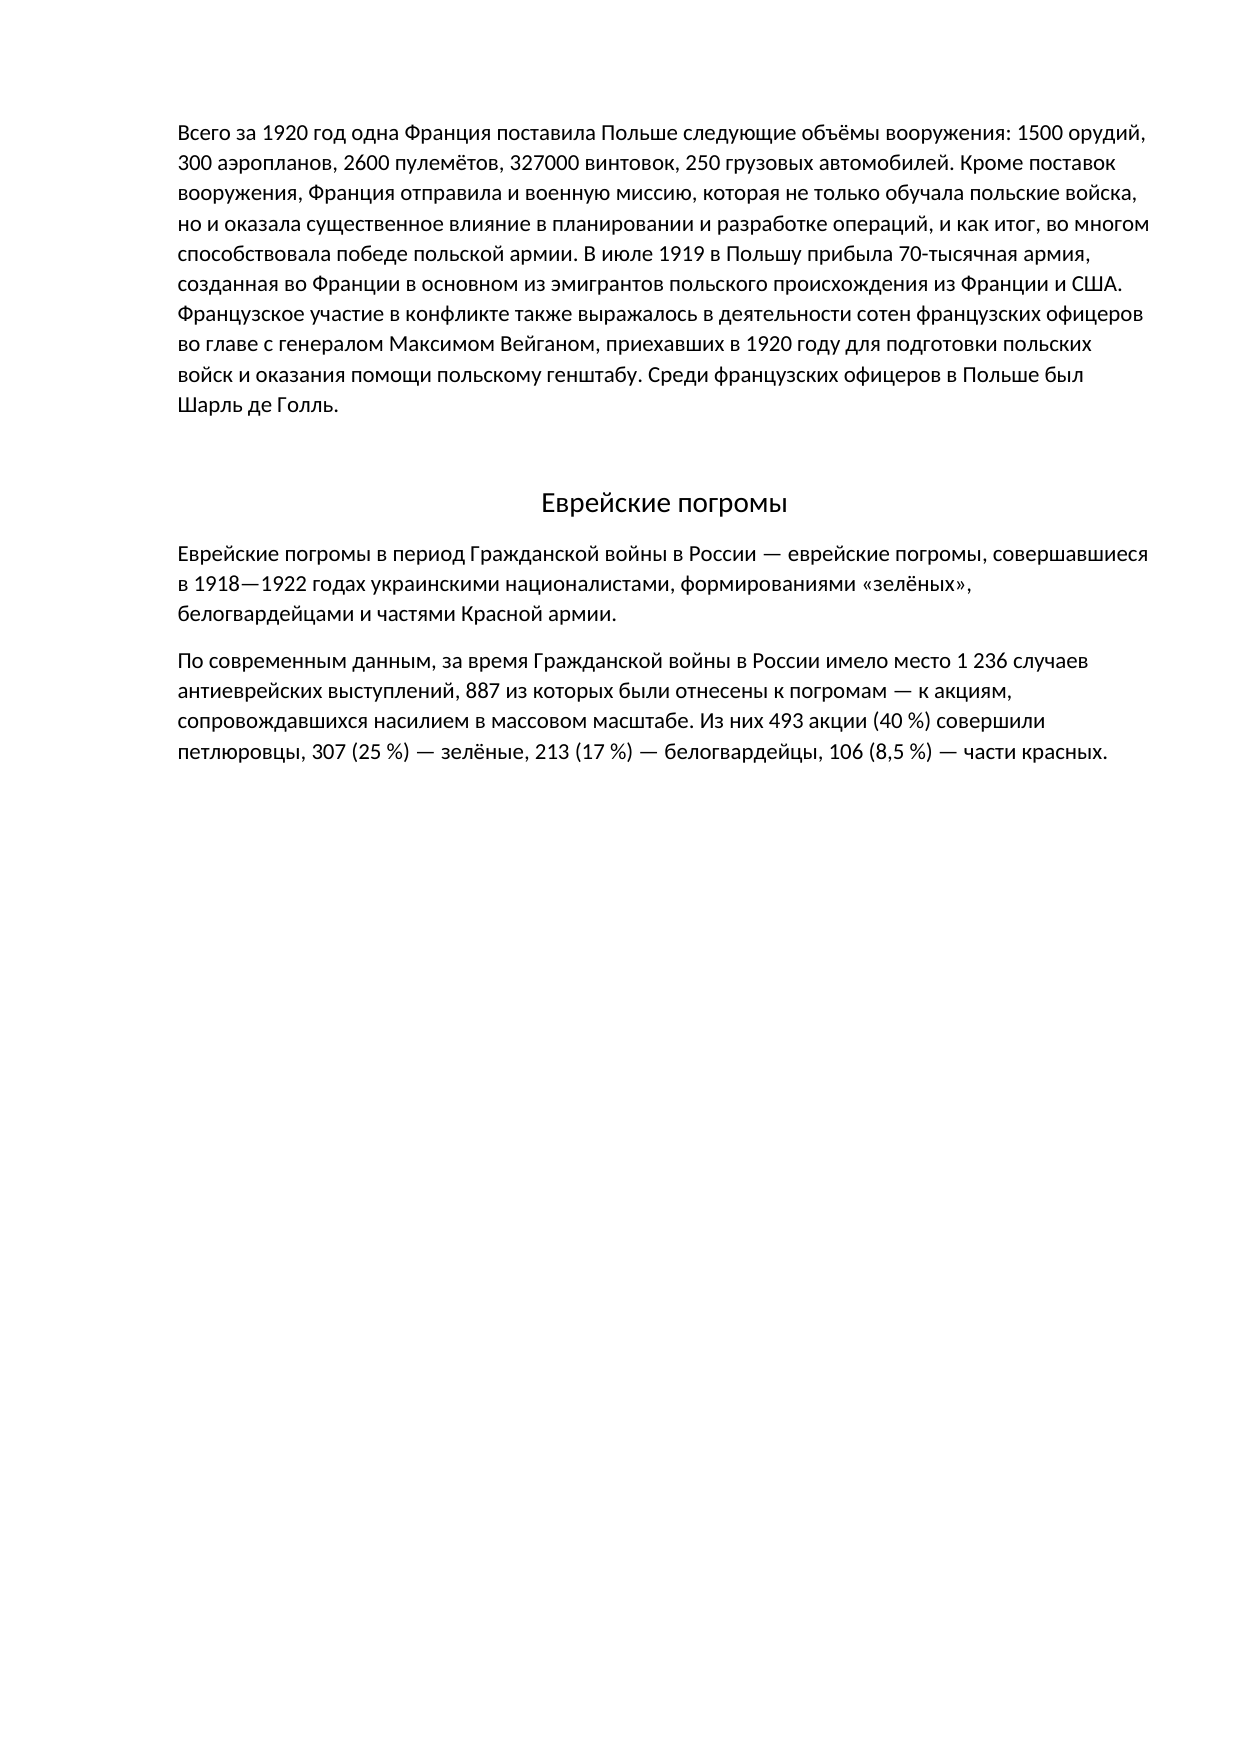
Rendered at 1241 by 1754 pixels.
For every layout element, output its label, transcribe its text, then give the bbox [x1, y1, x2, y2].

text Еврейские погромы в период Гражданской войны в России — еврейские погромы, совершавшиеся в 1918—1922 годах украинскими националистами, формированиями «зелёных», белогвардейцами и частями Красной армии. [177, 539, 1152, 627]
text Еврейские погромы [177, 484, 1152, 519]
text Всего за 1920 год одна Франция поставила Польше следующие объёмы вооружения: 1500 орудий, 300 аэропланов, 2600 пулемётов, 327000 винтовок, 250 грузовых автомобилей. Кроме поставок вооружения, Франция отправила и военную миссию, которая не только обучала польские войска, но и оказала существенное влияние в планировании и разработке операций, и как итог, во многом способствовала победе польской армии. В июле 1919 в Польшу прибыла 70-тысячная армия, созданная во Франции в основном из эмигрантов польского происхождения из Франции и США. Французское участие в конфликте также выражалось в деятельности сотен французских офицеров во главе с генералом Максимом Вейганом, приехавших в 1920 году для подготовки польских войск и оказания помощи польскому генштабу. Среди французских офицеров в Польше был Шарль де Голль. [177, 118, 1152, 418]
text По современным данным, за время Гражданской войны в России имело место 1 236 случаев антиеврейских выступлений, 887 из которых были отнесены к погромам — к акциям, сопровождавшихся насилием в массовом масштабе. Из них 493 акции (40 %) совершили петлюровцы, 307 (25 %) — зелёные, 213 (17 %) — белогвардейцы, 106 (8,5 %) — части красных. [177, 646, 1152, 765]
